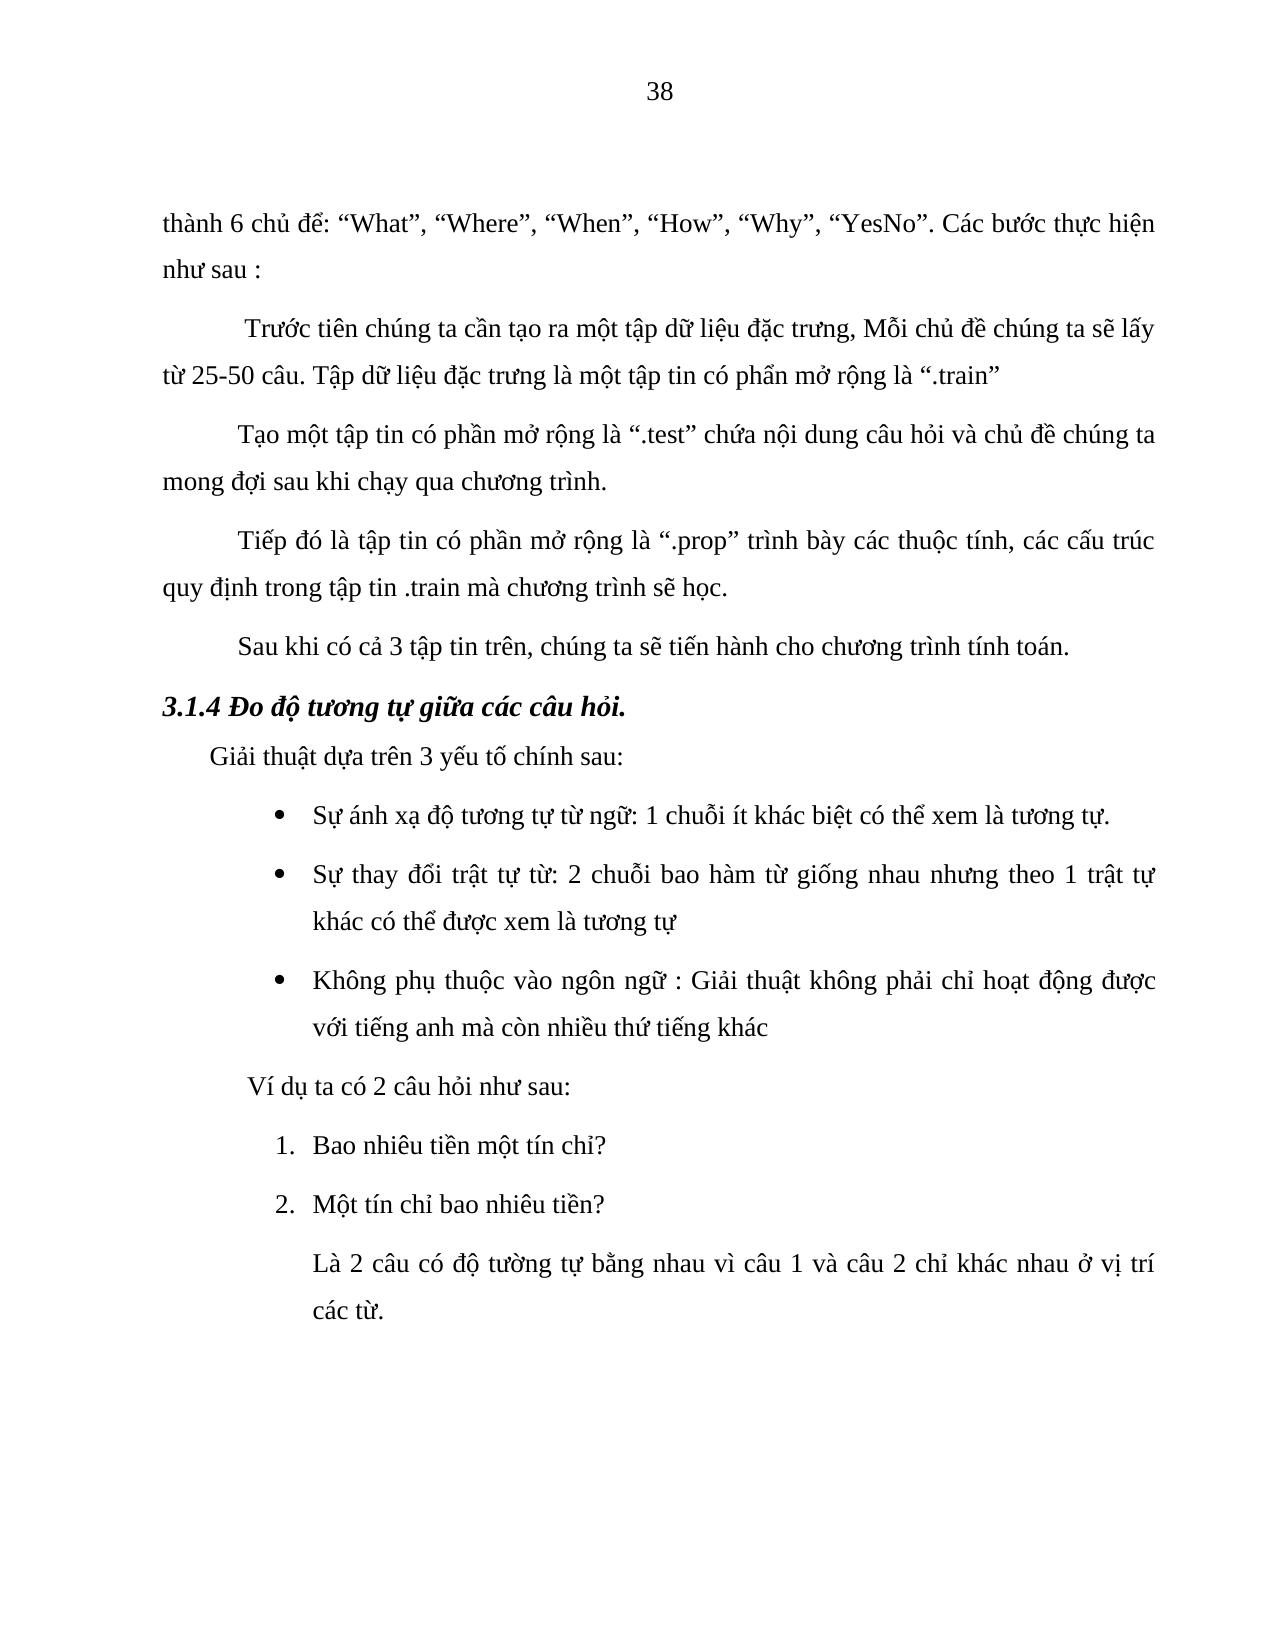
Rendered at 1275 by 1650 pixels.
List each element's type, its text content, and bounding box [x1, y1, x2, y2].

text 3.1.4 Đo độ tương tự giữa các câu hỏi. [162, 689, 1157, 723]
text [162, 207, 1157, 284]
text Giải thuật dựa trên 3 yếu tố chính sau: [162, 739, 1157, 771]
list Không phụ thuộc vào ngôn ngữ : Giải thuật không phải chỉ hoạt động được với tiếng anh mà còn nhiều thứ tiếng khác [275, 964, 1157, 1042]
text Sau khi có cả 3 tập tin trên, chúng ta sẽ tiến hành cho chương trình tính toán. [162, 630, 1157, 661]
list Bao nhiêu tiền một tín chỉ? [275, 1129, 1157, 1160]
text Ví dụ ta có 2 câu hỏi như sau: [247, 1070, 1157, 1101]
list Một tín chỉ bao nhiêu tiền? [275, 1188, 1157, 1219]
list Sự thay đổi trật tự từ: 2 chuỗi bao hàm từ giống nhau nhưng theo 1 trật tự khác có thể được xem là tương tự [275, 858, 1157, 936]
text Trước tiên chúng ta cần tạo ra một tập dữ liệu đặc trưng, Mỗi chủ đề chúng ta sẽ lấy từ 25-50 câu. Tập dữ liệu đặc trưng là một tập tin có phẩn mở rộng là “.train” [162, 313, 1157, 390]
list Sự ánh xạ độ tương tự từ ngữ: 1 chuỗi ít khác biệt có thể xem là tương tự. [275, 799, 1157, 830]
text Tiếp đó là tập tin có phần mở rộng là “.prop” trình bày các thuộc tính, các cấu trúc quy định trong tập tin .train mà chương trình sẽ học. [162, 524, 1157, 602]
text Tạo một tập tin có phần mở rộng là “.test” chứa nội dung câu hỏi và chủ đề chúng ta mong đợi sau khi chạy qua chương trình. [162, 418, 1157, 496]
text Là 2 câu có độ tường tự bằng nhau vì câu 1 và câu 2 chỉ khác nhau ở vị trí các từ. [312, 1247, 1157, 1325]
